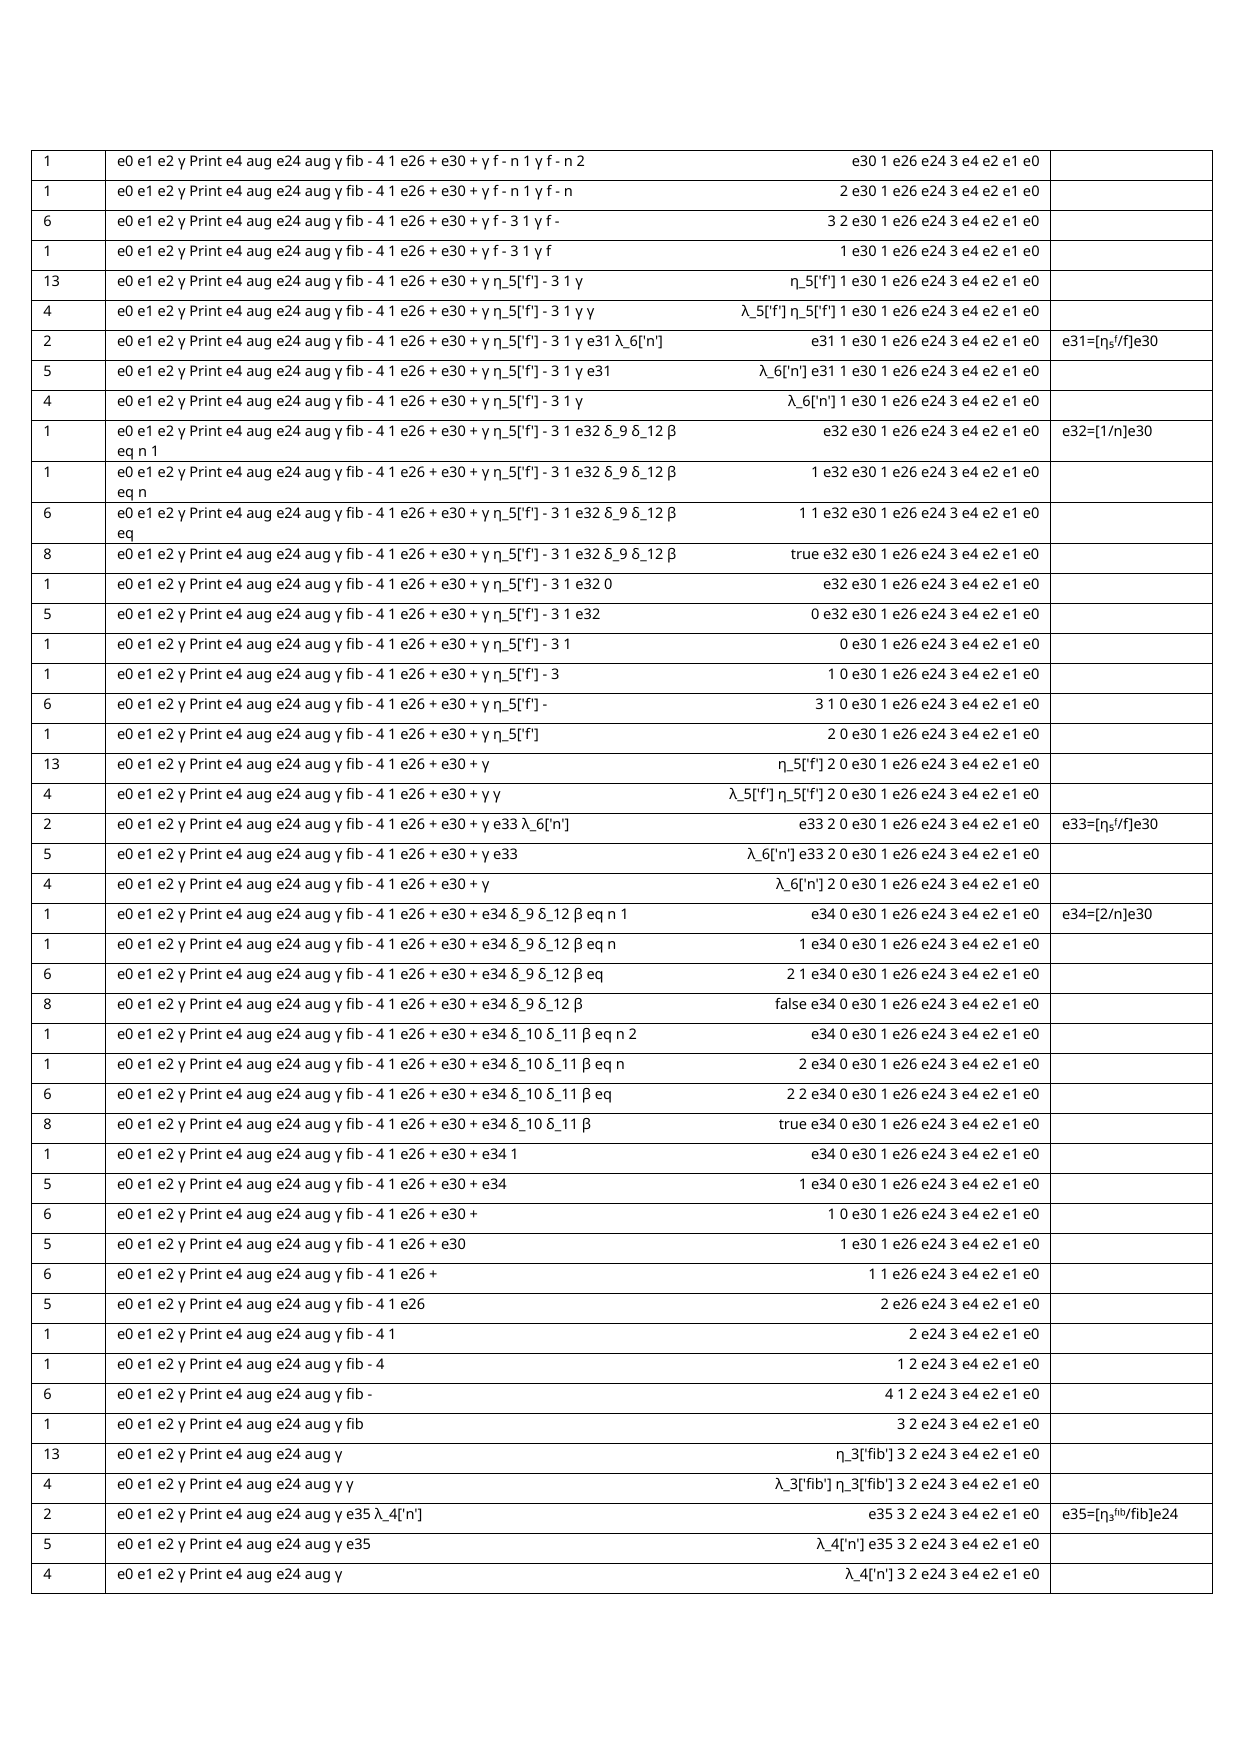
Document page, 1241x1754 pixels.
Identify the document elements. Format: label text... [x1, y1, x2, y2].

table_cell [1051, 151, 1212, 180]
table_cell e0 e1 e2 γ Print e4 aug e24 aug γ fib - 4 1 e26 + e30 + e34 δ_10 δ_11 β eq n 2 [106, 1024, 696, 1052]
table_cell 1 [32, 934, 105, 962]
table_cell [1051, 1144, 1212, 1172]
table_cell e0 e1 e2 γ Print e4 aug e24 aug γ [106, 1564, 696, 1592]
table_cell 6 [32, 1264, 105, 1292]
table_cell 6 [32, 1204, 105, 1232]
table_cell [1051, 1384, 1212, 1412]
table_cell e0 e1 e2 γ Print e4 aug e24 aug γ fib - 4 1 e26 + [106, 1264, 696, 1292]
table_cell e0 e1 e2 γ Print e4 aug e24 aug γ fib - 4 1 [106, 1324, 696, 1352]
table_cell 1 e30 1 e26 e24 3 e4 e2 e1 e0 [696, 1234, 1050, 1262]
table_cell false e34 0 e30 1 e26 e24 3 e4 e2 e1 e0 [696, 994, 1050, 1022]
table_cell e0 e1 e2 γ Print e4 aug e24 aug γ fib - 4 1 e26 + e30 + γ η_5['f'] - 3 1 e32 δ_9 δ_12 β eq n 1 [106, 421, 696, 461]
table_cell e0 e1 e2 γ Print e4 aug e24 aug γ fib - 4 1 e26 + e30 + γ η_5['f'] - 3 1 γ γ [106, 301, 696, 330]
table_cell 2 [32, 1504, 105, 1532]
table_cell e0 e1 e2 γ Print e4 aug e24 aug γ fib - 4 1 e26 + e30 + e34 δ_10 δ_11 β eq [106, 1084, 696, 1112]
table_cell [1051, 1024, 1212, 1052]
table_cell 6 [32, 964, 105, 992]
table_cell 4 [32, 874, 105, 902]
table_cell 6 [32, 694, 105, 722]
table_cell e0 e1 e2 γ Print e4 aug e24 aug γ fib - 4 1 e26 + e30 + γ η_5['f'] - [106, 694, 696, 722]
table_cell 1 [32, 1324, 105, 1352]
table_cell [1051, 1324, 1212, 1352]
table_cell 3 2 e24 3 e4 e2 e1 e0 [696, 1414, 1050, 1442]
table_cell 2 e34 0 e30 1 e26 e24 3 e4 e2 e1 e0 [696, 1054, 1050, 1082]
table_cell 5 [32, 1294, 105, 1322]
table_cell 1 e34 0 e30 1 e26 e24 3 e4 e2 e1 e0 [696, 1174, 1050, 1202]
table_cell λ_3['fib'] η_3['fib'] 3 2 e24 3 e4 e2 e1 e0 [696, 1474, 1050, 1502]
table_cell e0 e1 e2 γ Print e4 aug e24 aug γ fib - 4 1 e26 + e30 + γ η_5['f'] - 3 1 [106, 634, 696, 662]
table_cell 2 e24 3 e4 e2 e1 e0 [696, 1324, 1050, 1352]
table_cell e0 e1 e2 γ Print e4 aug e24 aug γ fib - 4 1 e26 + e30 + e34 δ_10 δ_11 β [106, 1114, 696, 1142]
table_cell 3 2 e30 1 e26 e24 3 e4 e2 e1 e0 [696, 211, 1050, 240]
table_cell 1 [32, 1414, 105, 1442]
table_cell e32=[1/n]e30 [1051, 421, 1212, 461]
table_cell e0 e1 e2 γ Print e4 aug e24 aug γ fib - 4 1 e26 + e30 + γ η_5['f'] - 3 1 e32 0 [106, 574, 696, 602]
table_cell [1051, 271, 1212, 300]
table_cell e31 1 e30 1 e26 e24 3 e4 e2 e1 e0 [696, 331, 1050, 360]
table_cell 2 [32, 331, 105, 360]
table_cell e0 e1 e2 γ Print e4 aug e24 aug γ fib - 4 1 e26 + e30 + e34 δ_9 δ_12 β eq n [106, 934, 696, 962]
table_cell e0 e1 e2 γ Print e4 aug e24 aug γ fib - 4 1 e26 + e30 + γ e33 λ_6['n'] [106, 814, 696, 842]
table_cell e33 2 0 e30 1 e26 e24 3 e4 e2 e1 e0 [696, 814, 1050, 842]
table_cell [1051, 1234, 1212, 1262]
table_cell η_3['fib'] 3 2 e24 3 e4 e2 e1 e0 [696, 1444, 1050, 1472]
table_cell [1051, 1564, 1212, 1592]
table_cell 0 e30 1 e26 e24 3 e4 e2 e1 e0 [696, 634, 1050, 662]
table_cell η_5['f'] 1 e30 1 e26 e24 3 e4 e2 e1 e0 [696, 271, 1050, 300]
table_cell 2 e30 1 e26 e24 3 e4 e2 e1 e0 [696, 181, 1050, 210]
table_cell true e34 0 e30 1 e26 e24 3 e4 e2 e1 e0 [696, 1114, 1050, 1142]
table_cell e33=[η₅ᶠ/f]e30 [1051, 814, 1212, 842]
table_cell e0 e1 e2 γ Print e4 aug e24 aug γ fib - 4 1 e26 + e30 + γ [106, 874, 696, 902]
table_cell e0 e1 e2 γ Print e4 aug e24 aug γ fib [106, 1414, 696, 1442]
table_cell e0 e1 e2 γ Print e4 aug e24 aug γ fib - 4 1 e26 + e30 + γ η_5['f'] [106, 724, 696, 752]
table_cell [1051, 664, 1212, 692]
table_cell [1051, 724, 1212, 752]
table_cell [1051, 694, 1212, 722]
table_cell e0 e1 e2 γ Print e4 aug e24 aug γ fib - 4 1 e26 + e30 + γ f - n 1 γ f - n 2 [106, 151, 696, 180]
table_cell [1051, 1444, 1212, 1472]
table_cell [1051, 994, 1212, 1022]
table_cell 6 [32, 1084, 105, 1112]
table_cell 3 1 0 e30 1 e26 e24 3 e4 e2 e1 e0 [696, 694, 1050, 722]
table_cell λ_5['f'] η_5['f'] 1 e30 1 e26 e24 3 e4 e2 e1 e0 [696, 301, 1050, 330]
table_cell e0 e1 e2 γ Print e4 aug e24 aug γ [106, 1444, 696, 1472]
table_cell 5 [32, 844, 105, 872]
table_cell [1051, 964, 1212, 992]
table_cell 1 2 e24 3 e4 e2 e1 e0 [696, 1354, 1050, 1382]
table_cell 4 [32, 784, 105, 812]
table_cell e0 e1 e2 γ Print e4 aug e24 aug γ fib - 4 1 e26 + e30 + γ [106, 754, 696, 782]
table_cell 6 [32, 211, 105, 240]
table_cell [1051, 241, 1212, 270]
table_cell e30 1 e26 e24 3 e4 e2 e1 e0 [696, 151, 1050, 180]
table_cell 0 e32 e30 1 e26 e24 3 e4 e2 e1 e0 [696, 604, 1050, 632]
table_cell e0 e1 e2 γ Print e4 aug e24 aug γ fib - [106, 1384, 696, 1412]
table_cell [1051, 1414, 1212, 1442]
table_cell e0 e1 e2 γ Print e4 aug e24 aug γ fib - 4 1 e26 + e30 + γ η_5['f'] - 3 1 e32 δ_9 δ_12 β [106, 544, 696, 572]
table_cell 1 [32, 462, 105, 502]
table_cell 1 1 e32 e30 1 e26 e24 3 e4 e2 e1 e0 [696, 503, 1050, 542]
table_cell e0 e1 e2 γ Print e4 aug e24 aug γ fib - 4 1 e26 + e30 + γ η_5['f'] - 3 [106, 664, 696, 692]
table_cell e0 e1 e2 γ Print e4 aug e24 aug γ fib - 4 1 e26 + e30 + γ γ [106, 784, 696, 812]
table_cell e0 e1 e2 γ Print e4 aug e24 aug γ fib - 4 1 e26 [106, 1294, 696, 1322]
table_cell [1051, 934, 1212, 962]
table_cell 5 [32, 604, 105, 632]
table_cell e0 e1 e2 γ Print e4 aug e24 aug γ γ [106, 1474, 696, 1502]
table_cell [1051, 784, 1212, 812]
table_cell 4 [32, 391, 105, 420]
table_cell 1 [32, 1354, 105, 1382]
table_cell 13 [32, 271, 105, 300]
table_cell e0 e1 e2 γ Print e4 aug e24 aug γ fib - 4 1 e26 + e30 + e34 [106, 1174, 696, 1202]
table_cell e34 0 e30 1 e26 e24 3 e4 e2 e1 e0 [696, 1144, 1050, 1172]
table_cell 1 [32, 574, 105, 602]
table_cell [1051, 1174, 1212, 1202]
table_cell λ_4['n'] e35 3 2 e24 3 e4 e2 e1 e0 [696, 1534, 1050, 1562]
table_cell e0 e1 e2 γ Print e4 aug e24 aug γ fib - 4 1 e26 + e30 + e34 δ_10 δ_11 β eq n [106, 1054, 696, 1082]
table_cell [1051, 874, 1212, 902]
table_cell e0 e1 e2 γ Print e4 aug e24 aug γ fib - 4 1 e26 + e30 [106, 1234, 696, 1262]
table_cell 5 [32, 1534, 105, 1562]
table_cell 1 [32, 421, 105, 461]
table_cell η_5['f'] 2 0 e30 1 e26 e24 3 e4 e2 e1 e0 [696, 754, 1050, 782]
table_cell [1051, 844, 1212, 872]
table_cell 2 0 e30 1 e26 e24 3 e4 e2 e1 e0 [696, 724, 1050, 752]
table_cell 1 [32, 181, 105, 210]
table_cell e0 e1 e2 γ Print e4 aug e24 aug γ fib - 4 1 e26 + e30 + γ f - 3 1 γ f [106, 241, 696, 270]
table_cell e0 e1 e2 γ Print e4 aug e24 aug γ fib - 4 1 e26 + e30 + γ η_5['f'] - 3 1 γ e31 λ_6['n'] [106, 331, 696, 360]
table_cell 1 0 e30 1 e26 e24 3 e4 e2 e1 e0 [696, 1204, 1050, 1232]
table_cell λ_5['f'] η_5['f'] 2 0 e30 1 e26 e24 3 e4 e2 e1 e0 [696, 784, 1050, 812]
table_cell 4 [32, 1564, 105, 1592]
table_cell e0 e1 e2 γ Print e4 aug e24 aug γ fib - 4 1 e26 + e30 + γ f - n 1 γ f - n [106, 181, 696, 210]
table_cell e0 e1 e2 γ Print e4 aug e24 aug γ fib - 4 1 e26 + e30 + γ η_5['f'] - 3 1 e32 [106, 604, 696, 632]
table_cell e32 e30 1 e26 e24 3 e4 e2 e1 e0 [696, 574, 1050, 602]
table_cell 13 [32, 754, 105, 782]
table_cell 4 1 2 e24 3 e4 e2 e1 e0 [696, 1384, 1050, 1412]
table_cell true e32 e30 1 e26 e24 3 e4 e2 e1 e0 [696, 544, 1050, 572]
table_cell e0 e1 e2 γ Print e4 aug e24 aug γ fib - 4 1 e26 + e30 + e34 δ_9 δ_12 β [106, 994, 696, 1022]
table_cell [1051, 1084, 1212, 1112]
table_cell e0 e1 e2 γ Print e4 aug e24 aug γ fib - 4 1 e26 + e30 + γ η_5['f'] - 3 1 e32 δ_9 δ_12 β eq [106, 503, 696, 542]
table_cell [1051, 1294, 1212, 1322]
table_cell e0 e1 e2 γ Print e4 aug e24 aug γ fib - 4 1 e26 + e30 + γ η_5['f'] - 3 1 e32 δ_9 δ_12 β eq n [106, 462, 696, 502]
table_cell e34 0 e30 1 e26 e24 3 e4 e2 e1 e0 [696, 904, 1050, 932]
table_cell e0 e1 e2 γ Print e4 aug e24 aug γ fib - 4 1 e26 + e30 + γ e33 [106, 844, 696, 872]
table_cell [1051, 361, 1212, 390]
table_cell 2 2 e34 0 e30 1 e26 e24 3 e4 e2 e1 e0 [696, 1084, 1050, 1112]
table_cell [1051, 1114, 1212, 1142]
table_cell λ_6['n'] 2 0 e30 1 e26 e24 3 e4 e2 e1 e0 [696, 874, 1050, 902]
table_cell [1051, 211, 1212, 240]
table_cell 1 [32, 634, 105, 662]
table_cell 1 e30 1 e26 e24 3 e4 e2 e1 e0 [696, 241, 1050, 270]
table_cell 1 e32 e30 1 e26 e24 3 e4 e2 e1 e0 [696, 462, 1050, 502]
table_cell [1051, 604, 1212, 632]
table_cell λ_6['n'] e33 2 0 e30 1 e26 e24 3 e4 e2 e1 e0 [696, 844, 1050, 872]
table_cell [1051, 574, 1212, 602]
table_cell 5 [32, 1174, 105, 1202]
table_cell [1051, 1054, 1212, 1082]
table_cell 2 1 e34 0 e30 1 e26 e24 3 e4 e2 e1 e0 [696, 964, 1050, 992]
table_cell [1051, 181, 1212, 210]
table_cell e0 e1 e2 γ Print e4 aug e24 aug γ fib - 4 1 e26 + e30 + γ η_5['f'] - 3 1 γ [106, 271, 696, 300]
table_cell e0 e1 e2 γ Print e4 aug e24 aug γ fib - 4 1 e26 + e30 + γ f - 3 1 γ f - [106, 211, 696, 240]
table_cell [1051, 462, 1212, 502]
table_cell [1051, 391, 1212, 420]
table_cell e0 e1 e2 γ Print e4 aug e24 aug γ fib - 4 1 e26 + e30 + [106, 1204, 696, 1232]
table_cell e0 e1 e2 γ Print e4 aug e24 aug γ fib - 4 1 e26 + e30 + γ η_5['f'] - 3 1 γ [106, 391, 696, 420]
table_cell e0 e1 e2 γ Print e4 aug e24 aug γ fib - 4 1 e26 + e30 + e34 1 [106, 1144, 696, 1172]
table_cell 13 [32, 1444, 105, 1472]
table_cell e0 e1 e2 γ Print e4 aug e24 aug γ fib - 4 1 e26 + e30 + e34 δ_9 δ_12 β eq n 1 [106, 904, 696, 932]
table_cell 1 e34 0 e30 1 e26 e24 3 e4 e2 e1 e0 [696, 934, 1050, 962]
table_cell 1 [32, 664, 105, 692]
table_cell 6 [32, 503, 105, 542]
table_cell 1 1 e26 e24 3 e4 e2 e1 e0 [696, 1264, 1050, 1292]
table_cell 5 [32, 361, 105, 390]
table_cell 2 [32, 814, 105, 842]
table_cell [1051, 634, 1212, 662]
table_cell 1 0 e30 1 e26 e24 3 e4 e2 e1 e0 [696, 664, 1050, 692]
table_cell 4 [32, 301, 105, 330]
table_cell 1 [32, 1144, 105, 1172]
table_cell λ_4['n'] 3 2 e24 3 e4 e2 e1 e0 [696, 1564, 1050, 1592]
table_cell λ_6['n'] 1 e30 1 e26 e24 3 e4 e2 e1 e0 [696, 391, 1050, 420]
table_cell 8 [32, 994, 105, 1022]
table_cell λ_6['n'] e31 1 e30 1 e26 e24 3 e4 e2 e1 e0 [696, 361, 1050, 390]
table_cell 1 [32, 1024, 105, 1052]
table_cell e0 e1 e2 γ Print e4 aug e24 aug γ e35 λ_4['n'] [106, 1504, 696, 1532]
table_cell 8 [32, 1114, 105, 1142]
table_cell [1051, 503, 1212, 542]
table_cell 8 [32, 544, 105, 572]
table_cell e0 e1 e2 γ Print e4 aug e24 aug γ fib - 4 [106, 1354, 696, 1382]
table_cell [1051, 1264, 1212, 1292]
table_cell 2 e26 e24 3 e4 e2 e1 e0 [696, 1294, 1050, 1322]
table_cell e34=[2/n]e30 [1051, 904, 1212, 932]
table_cell [1051, 1204, 1212, 1232]
table_cell [1051, 544, 1212, 572]
table_cell 1 [32, 151, 105, 180]
table_cell e35 3 2 e24 3 e4 e2 e1 e0 [696, 1504, 1050, 1532]
table_cell 6 [32, 1384, 105, 1412]
table_cell 1 [32, 1054, 105, 1082]
table_cell e31=[η₅ᶠ/f]e30 [1051, 331, 1212, 360]
table_cell 1 [32, 241, 105, 270]
table_cell e35=[η₃ᶠᶦᵇ/fib]e24 [1051, 1504, 1212, 1532]
table_cell e34 0 e30 1 e26 e24 3 e4 e2 e1 e0 [696, 1024, 1050, 1052]
table_cell e32 e30 1 e26 e24 3 e4 e2 e1 e0 [696, 421, 1050, 461]
table_cell 4 [32, 1474, 105, 1502]
table_cell [1051, 754, 1212, 782]
table_cell 1 [32, 724, 105, 752]
table_cell [1051, 1354, 1212, 1382]
table_cell e0 e1 e2 γ Print e4 aug e24 aug γ fib - 4 1 e26 + e30 + e34 δ_9 δ_12 β eq [106, 964, 696, 992]
table_cell [1051, 1534, 1212, 1562]
table_cell [1051, 1474, 1212, 1502]
table_cell 5 [32, 1234, 105, 1262]
table_cell [1051, 301, 1212, 330]
table_cell 1 [32, 904, 105, 932]
table_cell e0 e1 e2 γ Print e4 aug e24 aug γ fib - 4 1 e26 + e30 + γ η_5['f'] - 3 1 γ e31 [106, 361, 696, 390]
table_cell e0 e1 e2 γ Print e4 aug e24 aug γ e35 [106, 1534, 696, 1562]
